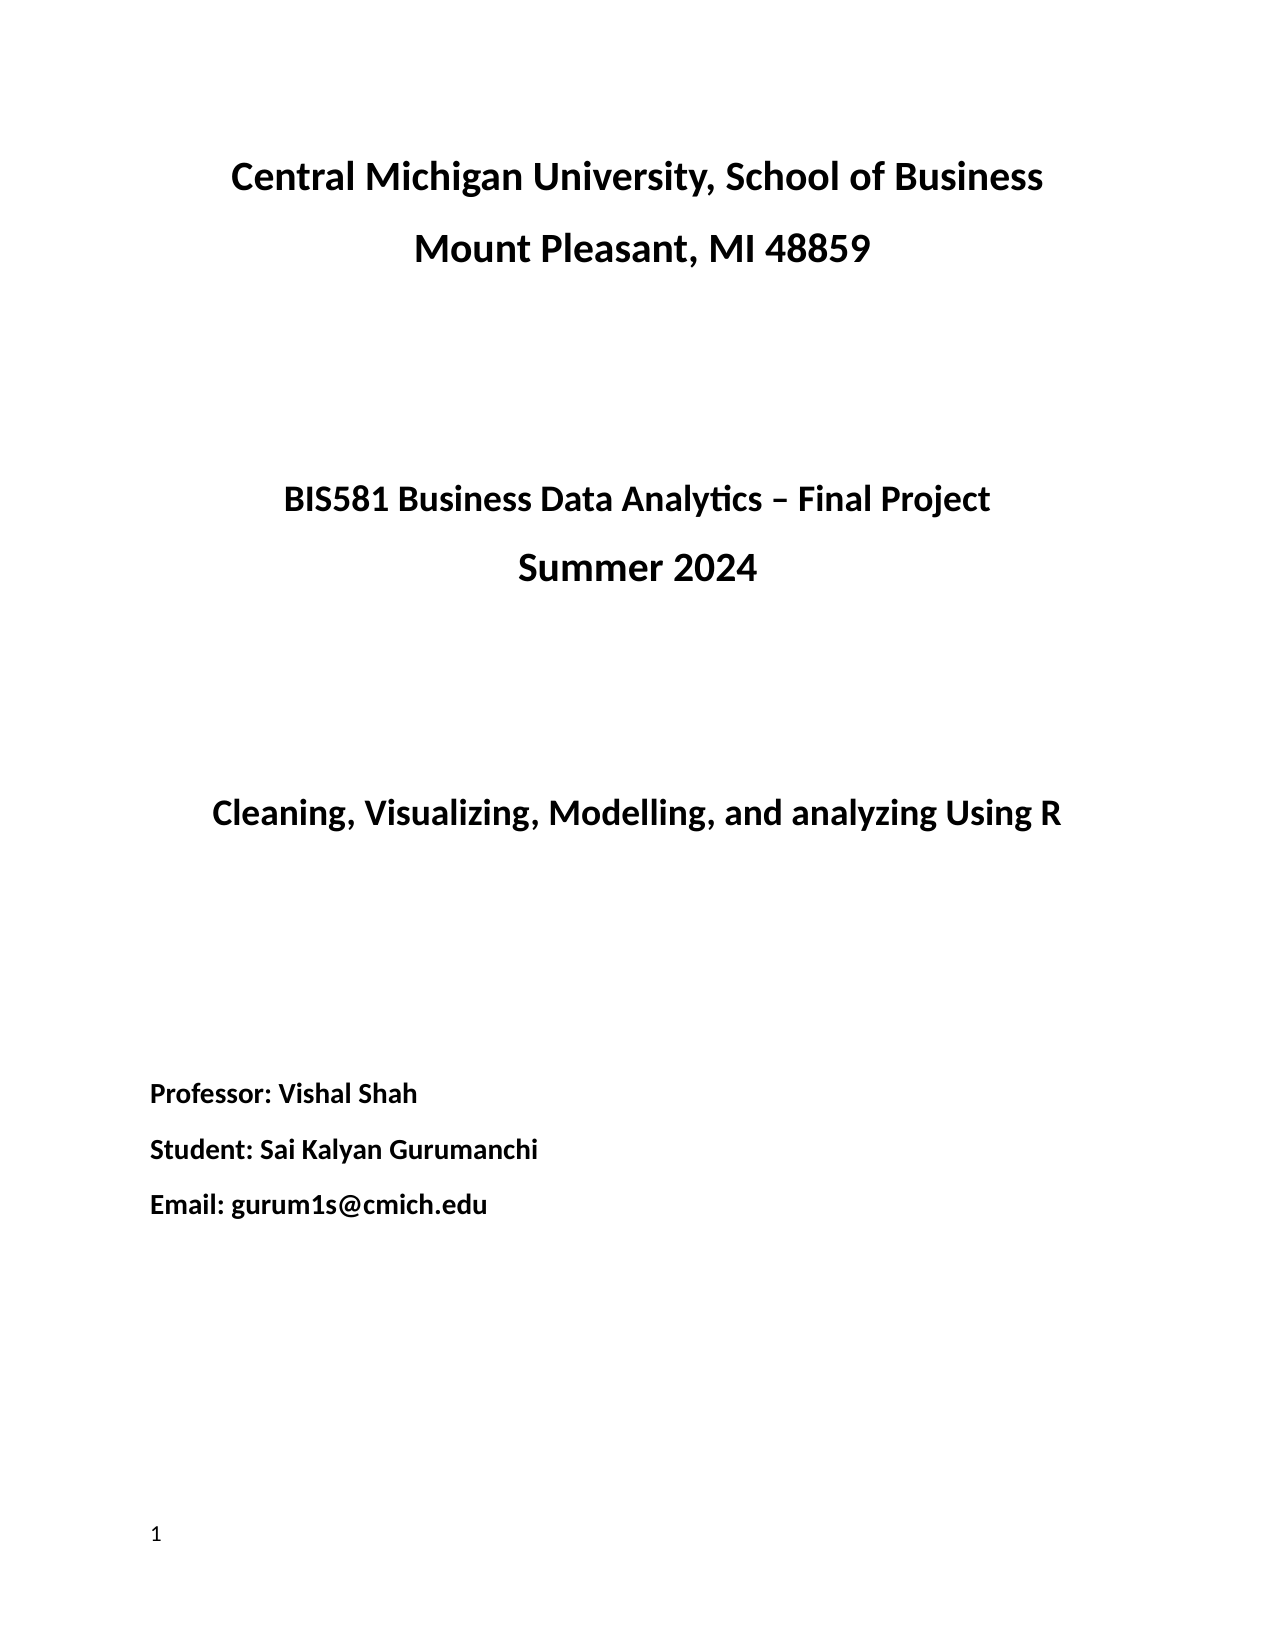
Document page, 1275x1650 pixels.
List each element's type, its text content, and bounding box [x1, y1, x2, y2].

text Professor: Vishal Shah [150, 1076, 1125, 1111]
text BIS581 Business Data Analytics – Final Project [150, 475, 1125, 521]
text Cleaning, Visualizing, Modelling, and analyzing Using R [150, 789, 1125, 835]
text Mount Pleasant, MI 48859 [150, 222, 1125, 272]
text Email: gurum1s@cmich.edu [150, 1186, 1125, 1221]
text Central Michigan University, School of Business [150, 150, 1125, 201]
text Student: Sai Kalyan Gurumanchi [150, 1131, 1125, 1166]
text Summer 2024 [150, 541, 1125, 592]
